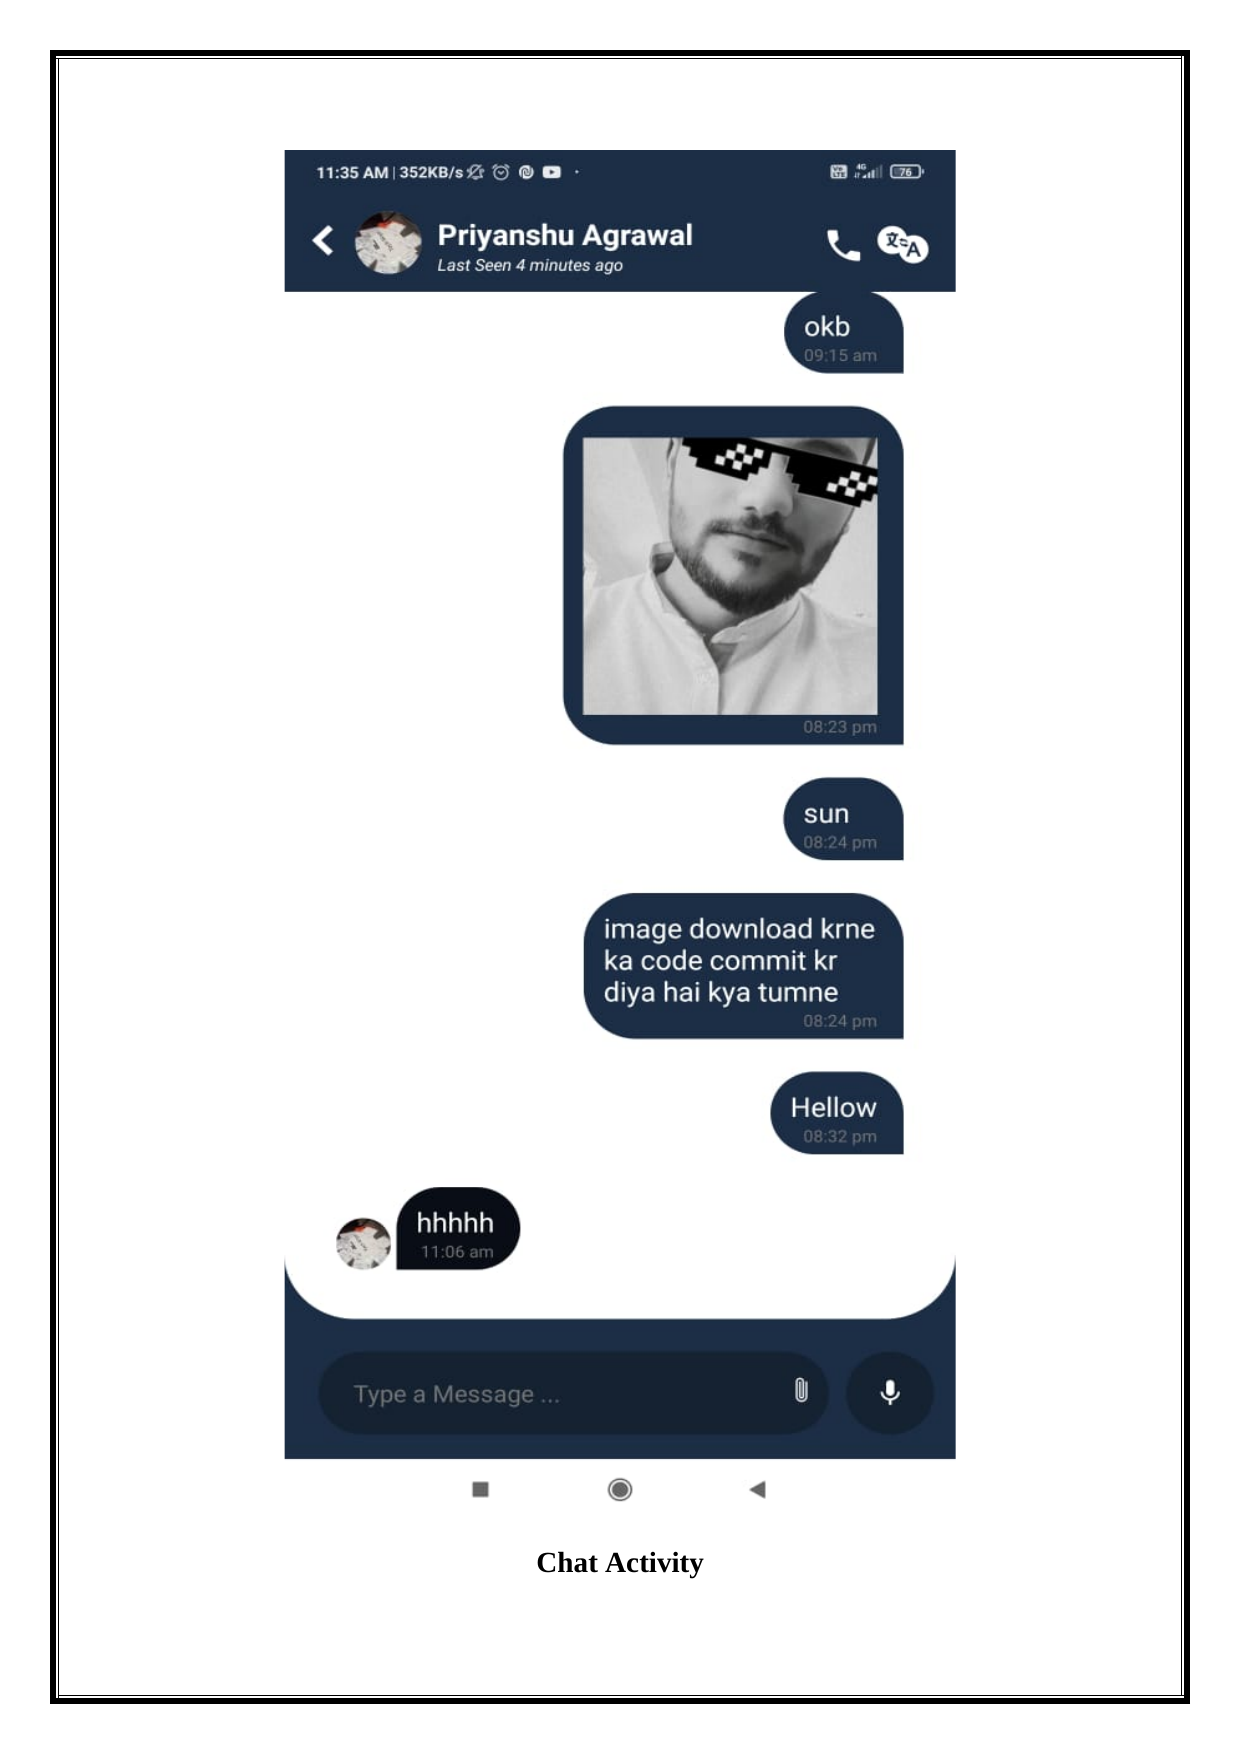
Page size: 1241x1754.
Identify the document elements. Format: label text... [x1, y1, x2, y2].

text Chat Activity [150, 1545, 1090, 1578]
picture [284, 150, 956, 1520]
